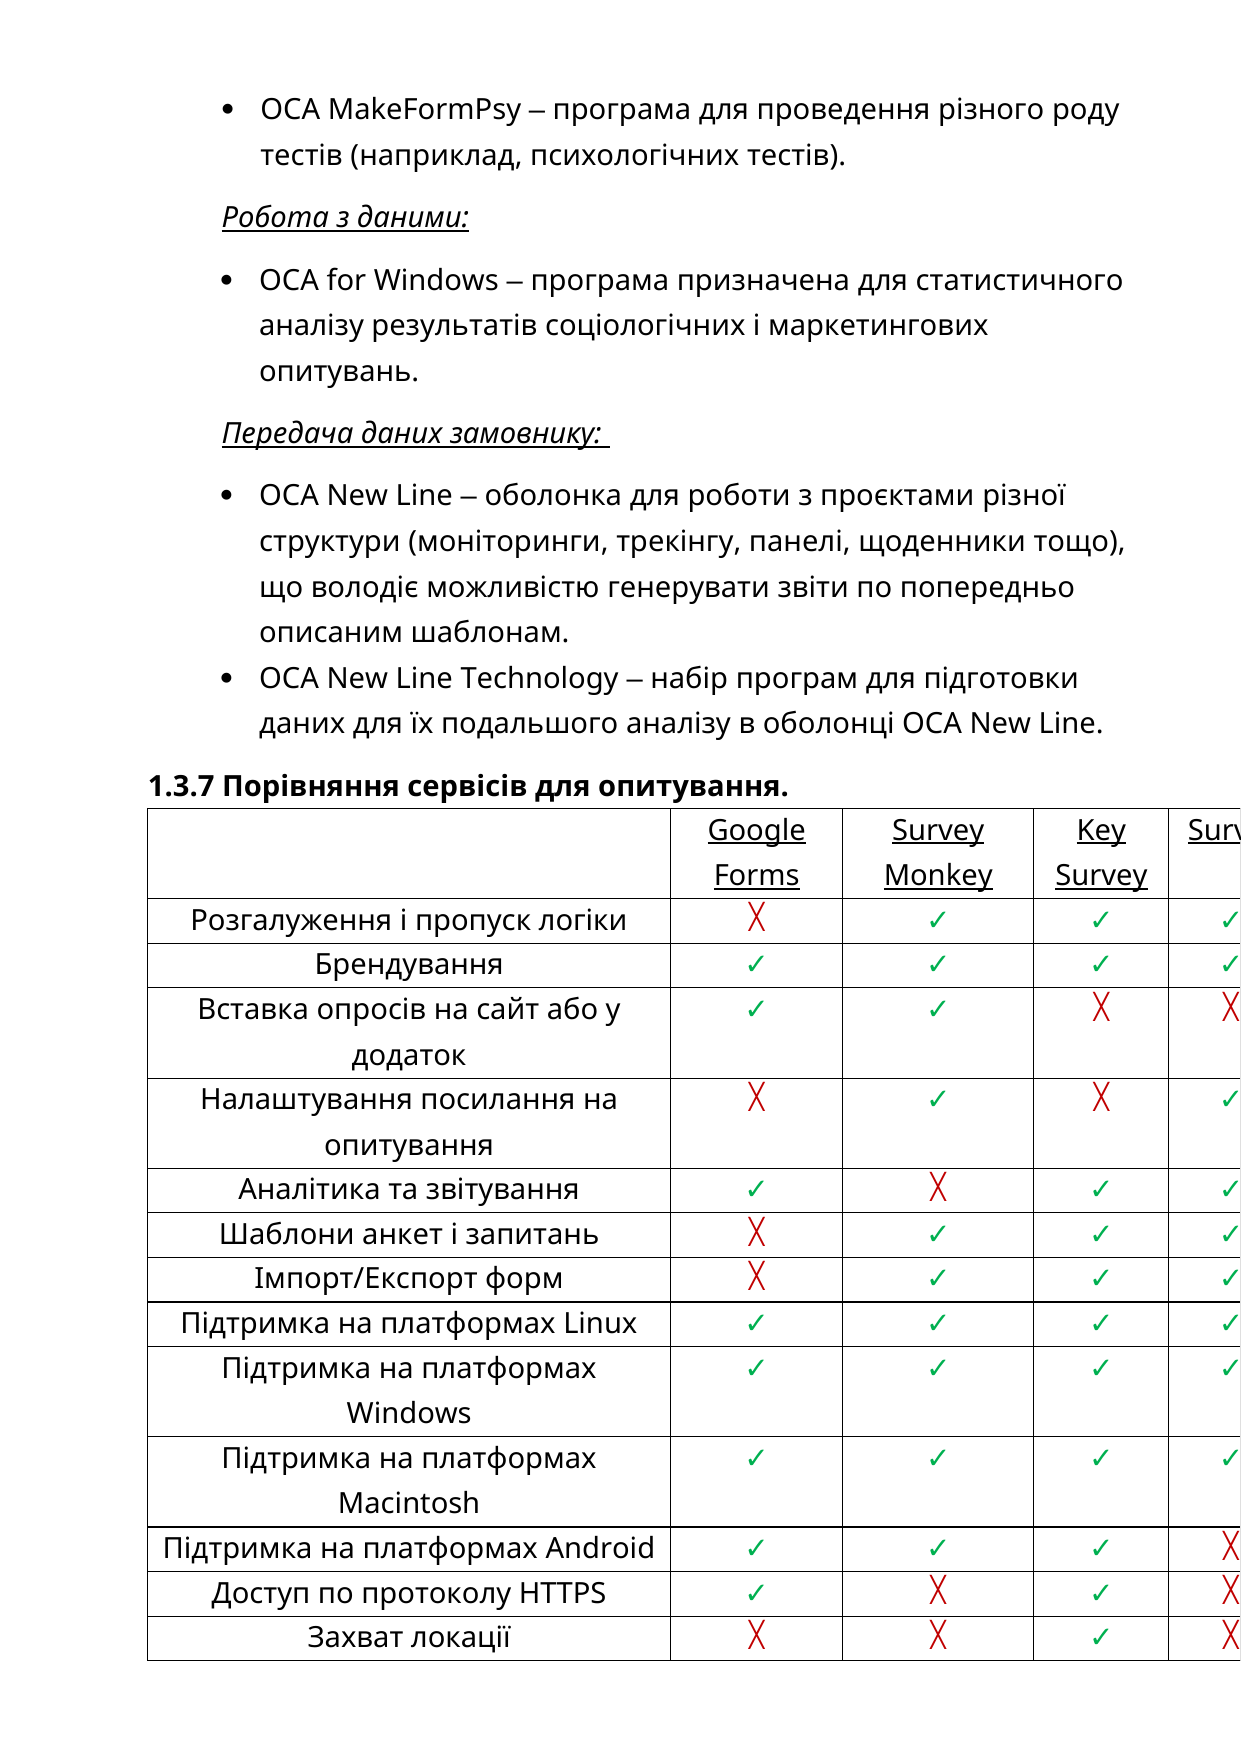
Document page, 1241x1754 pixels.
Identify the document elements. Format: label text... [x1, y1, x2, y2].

table_cell ✓ [1034, 899, 1168, 943]
table_cell Захват локації [148, 1617, 670, 1660]
table_cell ✓ [1034, 1347, 1168, 1436]
table_cell ✓ [843, 899, 1033, 943]
table_cell Налаштування посилання на опитування [148, 1079, 670, 1168]
table_cell ✓ [1169, 1079, 1240, 1168]
table_cell ✓ [1034, 1617, 1168, 1660]
table_cell ✓ [843, 1437, 1033, 1526]
table_cell ✓ [843, 1528, 1033, 1571]
table_cell ✓ [671, 1169, 842, 1212]
table_cell ✓ [843, 1079, 1033, 1168]
table_cell Шаблони анкет і запитань [148, 1213, 670, 1257]
table_cell ✓ [1034, 1437, 1168, 1526]
table_cell ╳ [671, 1079, 842, 1168]
table_cell ╳ [1034, 988, 1168, 1077]
table_cell ╳ [671, 1213, 842, 1257]
table_header Survey Monkey [843, 809, 1033, 898]
table_cell ╳ [1169, 1617, 1240, 1660]
table_cell ✓ [1034, 944, 1168, 987]
table_cell ✓ [1169, 1347, 1240, 1436]
table_cell Імпорт/Експорт форм [148, 1258, 670, 1301]
table_cell Вставка опросів на сайт або у додаток [148, 988, 670, 1077]
table_cell Брендування [148, 944, 670, 987]
table_cell ✓ [1169, 944, 1240, 987]
table_cell ╳ [1169, 988, 1240, 1077]
table_cell Аналітика та звітування [148, 1169, 670, 1212]
table_cell ✓ [1169, 1437, 1240, 1526]
table_cell ✓ [1034, 1572, 1168, 1616]
table_cell ✓ [1034, 1528, 1168, 1571]
table_cell ✓ [843, 1213, 1033, 1257]
table_cell ✓ [671, 1528, 842, 1571]
table_cell ✓ [843, 1303, 1033, 1346]
table_header Survio [1169, 809, 1240, 898]
table_cell ✓ [671, 1347, 842, 1436]
text Робота з даними: [148, 196, 1152, 236]
table_cell ✓ [1034, 1258, 1168, 1301]
table_cell ✓ [671, 1437, 842, 1526]
table_cell ╳ [1169, 1572, 1240, 1616]
table_cell ╳ [671, 1258, 842, 1301]
table_cell Підтримка на платформах Windows [148, 1347, 670, 1436]
table_header Google Forms [671, 809, 842, 898]
subtitle 1.3.7 Порівняння сервісів для опитування. [148, 765, 1152, 805]
table_cell Розгалуження і пропуск логіки [148, 899, 670, 943]
list OCA New Line – оболонка для роботи з проєктами різної структури (моніторинги, трекінгу, панелі, щоденники тощо), що володіє можливістю генерувати звіти по попередньо описаним шаблонам. [221, 474, 1152, 651]
table_cell Підтримка на платформах Macintosh [148, 1437, 670, 1526]
list OCA New Line Technology – набір програм для підготовки даних для їх подальшого аналізу в оболонці OCA New Line. [221, 657, 1152, 742]
table_cell ╳ [843, 1617, 1033, 1660]
table_cell ╳ [843, 1572, 1033, 1616]
table_cell ✓ [843, 1258, 1033, 1301]
table_cell ✓ [1169, 1258, 1240, 1301]
table_header Key Survey [1034, 809, 1168, 898]
table_cell ✓ [671, 944, 842, 987]
table_cell ✓ [1169, 899, 1240, 943]
table_cell ✓ [1034, 1303, 1168, 1346]
list OCA MakeFormPsy – програма для проведення різного роду тестів (наприклад, психологічних тестів). [223, 88, 1152, 174]
table_cell ✓ [1169, 1303, 1240, 1346]
table_cell Доступ по протоколу HTTPS [148, 1572, 670, 1616]
table_cell ╳ [1034, 1079, 1168, 1168]
list OCA for Windows – програма призначена для статистичного аналізу результатів соціологічних і маркетингових опитувань. [221, 259, 1152, 390]
table_cell ✓ [671, 988, 842, 1077]
table_cell ╳ [671, 899, 842, 943]
table_cell ╳ [671, 1617, 842, 1660]
table_cell ✓ [843, 1347, 1033, 1436]
table_cell ✓ [671, 1572, 842, 1616]
table_cell ✓ [843, 944, 1033, 987]
table_cell ✓ [1169, 1213, 1240, 1257]
table_cell ╳ [1169, 1528, 1240, 1571]
table_cell ✓ [1034, 1169, 1168, 1212]
table_cell Підтримка на платформах Linux [148, 1303, 670, 1346]
table_cell ✓ [1169, 1169, 1240, 1212]
text Передача даних замовнику: [148, 412, 1152, 452]
table_cell ✓ [843, 988, 1033, 1077]
table_cell Підтримка на платформах Android [148, 1528, 670, 1571]
table_cell ✓ [1034, 1213, 1168, 1257]
table_cell ╳ [843, 1169, 1033, 1212]
table_cell ✓ [671, 1303, 842, 1346]
table_header [148, 809, 670, 898]
